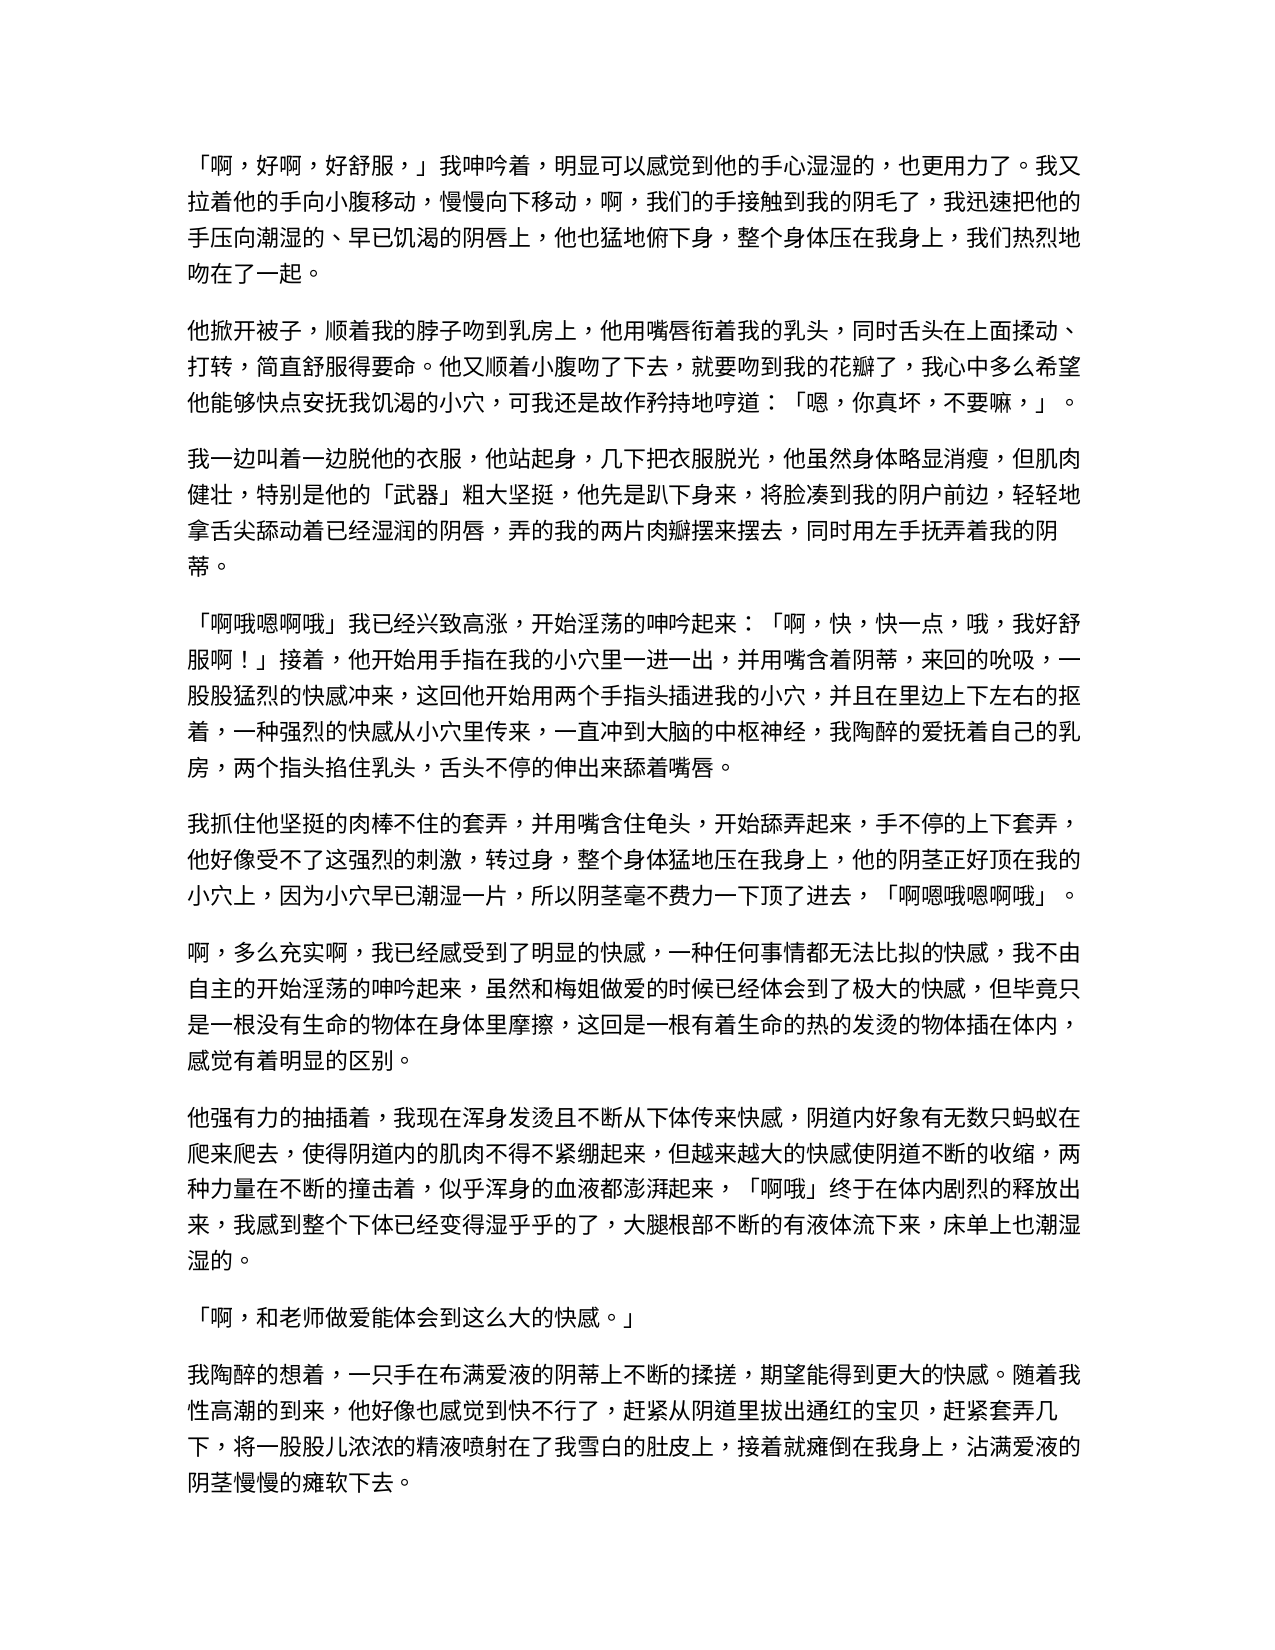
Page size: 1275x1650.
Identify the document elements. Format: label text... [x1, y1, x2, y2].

text 啊，多么充实啊，我已经感受到了明显的快感，一种任何事情都无法比拟的快感，我不由自主的开始淫荡的呻吟起来，虽然和梅姐做爱的时候已经体会到了极大的快感，但毕竟只是一根没有生命的物体在身体里摩擦，这回是一根有着生命的热的发烫的物体插在体内，感觉有着明显的区别。 [187, 937, 1087, 1076]
text 他强有力的抽插着，我现在浑身发烫且不断从下体传来快感，阴道内好象有无数只蚂蚁在爬来爬去，使得阴道内的肌肉不得不紧绷起来，但越来越大的快感使阴道不断的收缩，两种力量在不断的撞击着，似乎浑身的血液都澎湃起来，「啊哦」终于在体内剧烈的释放出来，我感到整个下体已经变得湿乎乎的了，大腿根部不断的有液体流下来，床单上也潮湿湿的。 [187, 1102, 1087, 1277]
text 他掀开被子，顺着我的脖子吻到乳房上，他用嘴唇衔着我的乳头，同时舌头在上面揉动、打转，简直舒服得要命。他又顺着小腹吻了下去，就要吻到我的花瓣了，我心中多么希望他能够快点安抚我饥渴的小穴，可我还是故作矜持地哼道：「嗯，你真坏，不要嘛，」。 [187, 314, 1087, 418]
text 我一边叫着一边脱他的衣服，他站起身，几下把衣服脱光，他虽然身体略显消瘦，但肌肉健壮，特别是他的「武器」粗大坚挺，他先是趴下身来，将脸凑到我的阴户前边，轻轻地拿舌尖舔动着已经湿润的阴唇，弄的我的两片肉瓣摆来摆去，同时用左手抚弄着我的阴蒂。 [187, 443, 1087, 582]
text 「啊哦嗯啊哦」我已经兴致高涨，开始淫荡的呻吟起来：「啊，快，快一点，哦，我好舒服啊！」接着，他开始用手指在我的小穴里一进一出，并用嘴含着阴蒂，来回的吮吸，一股股猛烈的快感冲来，这回他开始用两个手指头插进我的小穴，并且在里边上下左右的抠着，一种强烈的快感从小穴里传来，一直冲到大脑的中枢神经，我陶醉的爱抚着自己的乳房，两个指头掐住乳头，舌头不停的伸出来舔着嘴唇。 [187, 608, 1087, 783]
text 我陶醉的想着，一只手在布满爱液的阴蒂上不断的揉搓，期望能得到更大的快感。随着我性高潮的到来，他好像也感觉到快不行了，赶紧从阴道里拔出通红的宝贝，赶紧套弄几下，将一股股儿浓浓的精液喷射在了我雪白的肚皮上，接着就瘫倒在我身上，沾满爱液的阴茎慢慢的瘫软下去。 [187, 1359, 1087, 1498]
text 「啊，好啊，好舒服，」我呻吟着，明显可以感觉到他的手心湿湿的，也更用力了。我又拉着他的手向小腹移动，慢慢向下移动，啊，我们的手接触到我的阴毛了，我迅速把他的手压向潮湿的、早已饥渴的阴唇上，他也猛地俯下身，整个身体压在我身上，我们热烈地吻在了一起。 [187, 150, 1087, 289]
text 「啊，和老师做爱能体会到这么大的快感。」 [187, 1302, 1087, 1333]
text 我抓住他坚挺的肉棒不住的套弄，并用嘴含住龟头，开始舔弄起来，手不停的上下套弄，他好像受不了这强烈的刺激，转过身，整个身体猛地压在我身上，他的阴茎正好顶在我的小穴上，因为小穴早已潮湿一片，所以阴茎毫不费力一下顶了进去，「啊嗯哦嗯啊哦」。 [187, 808, 1087, 911]
